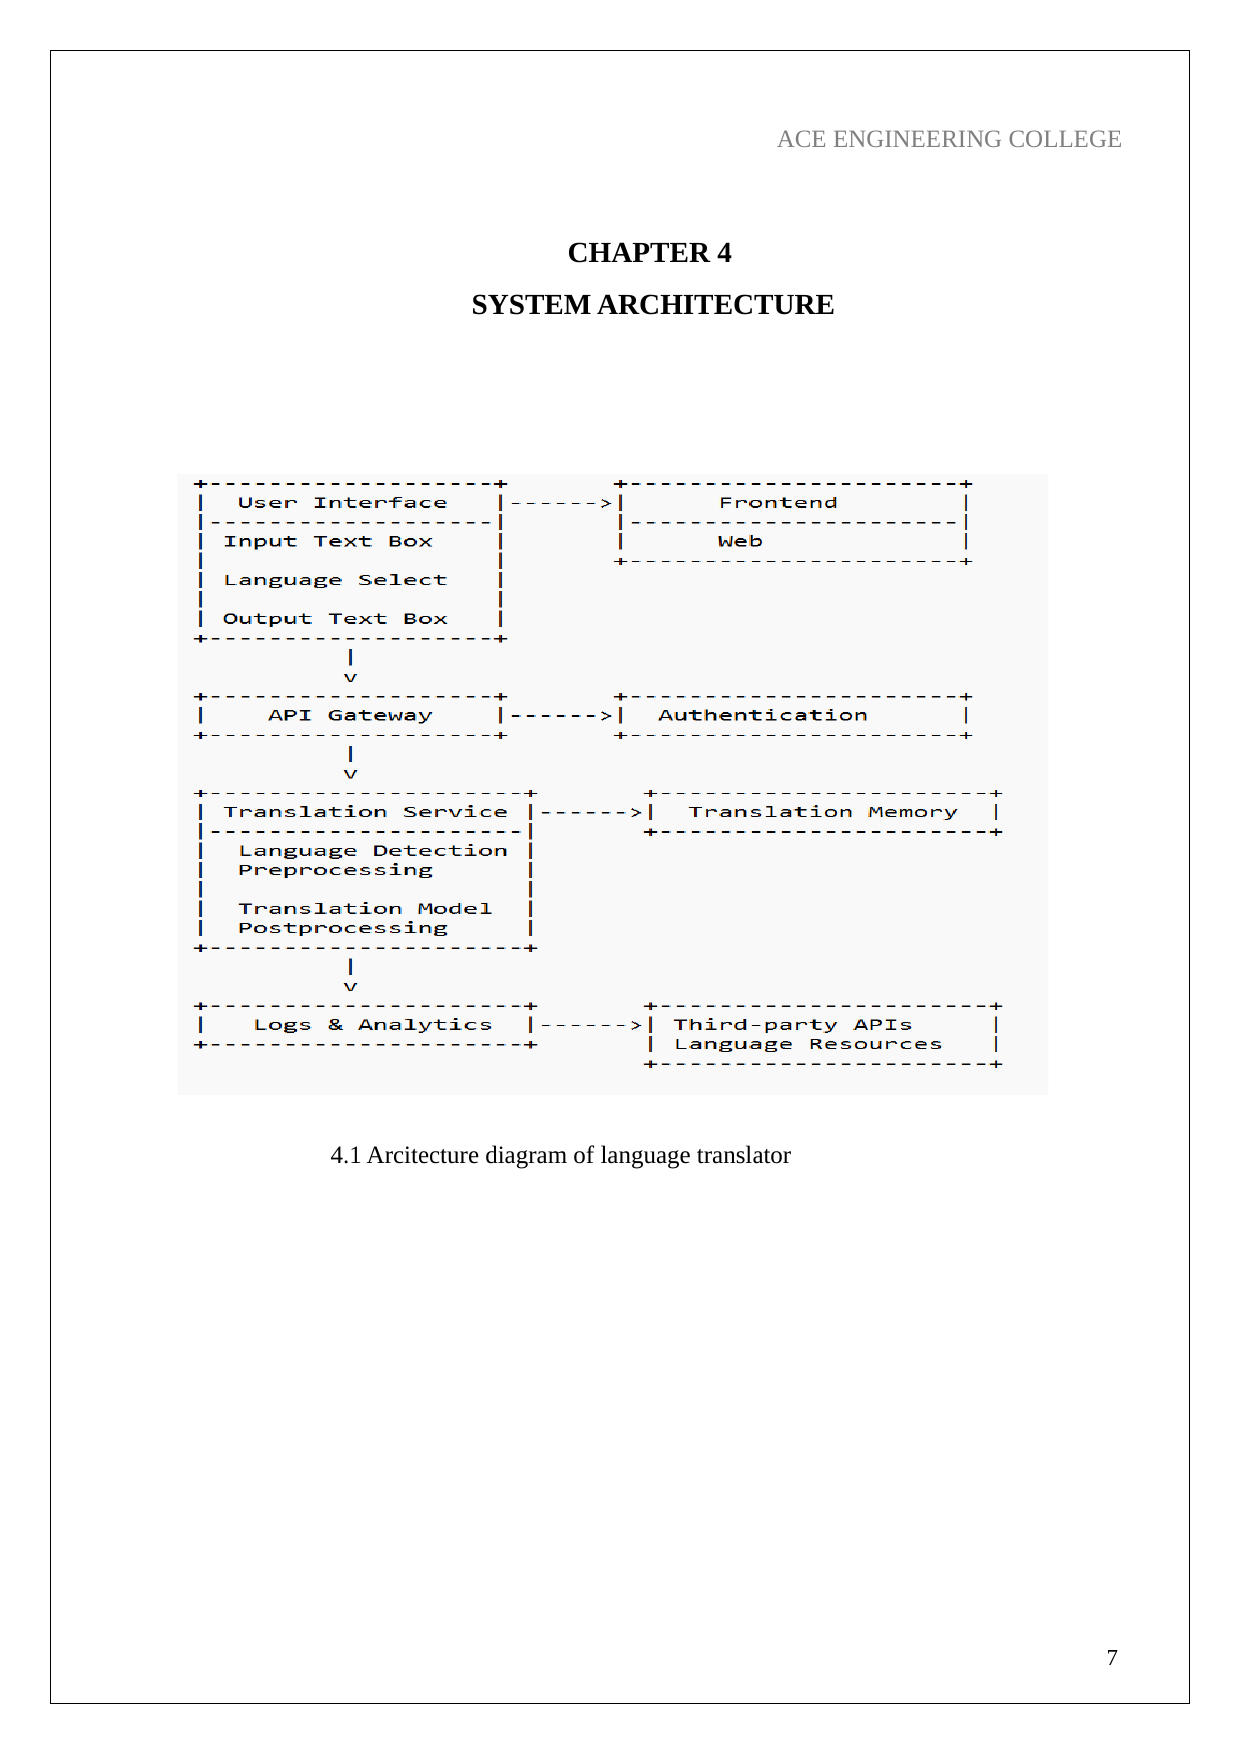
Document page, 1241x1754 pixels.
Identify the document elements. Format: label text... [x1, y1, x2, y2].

picture [177, 474, 1049, 1095]
text SYSTEM ARCHITECTURE [177, 287, 1122, 321]
text CHAPTER 4 [177, 235, 1122, 269]
text ACE ENGINEERING COLLEGE [177, 124, 1122, 153]
text 4.1 Arcitecture diagram of language translator [177, 1140, 1130, 1168]
